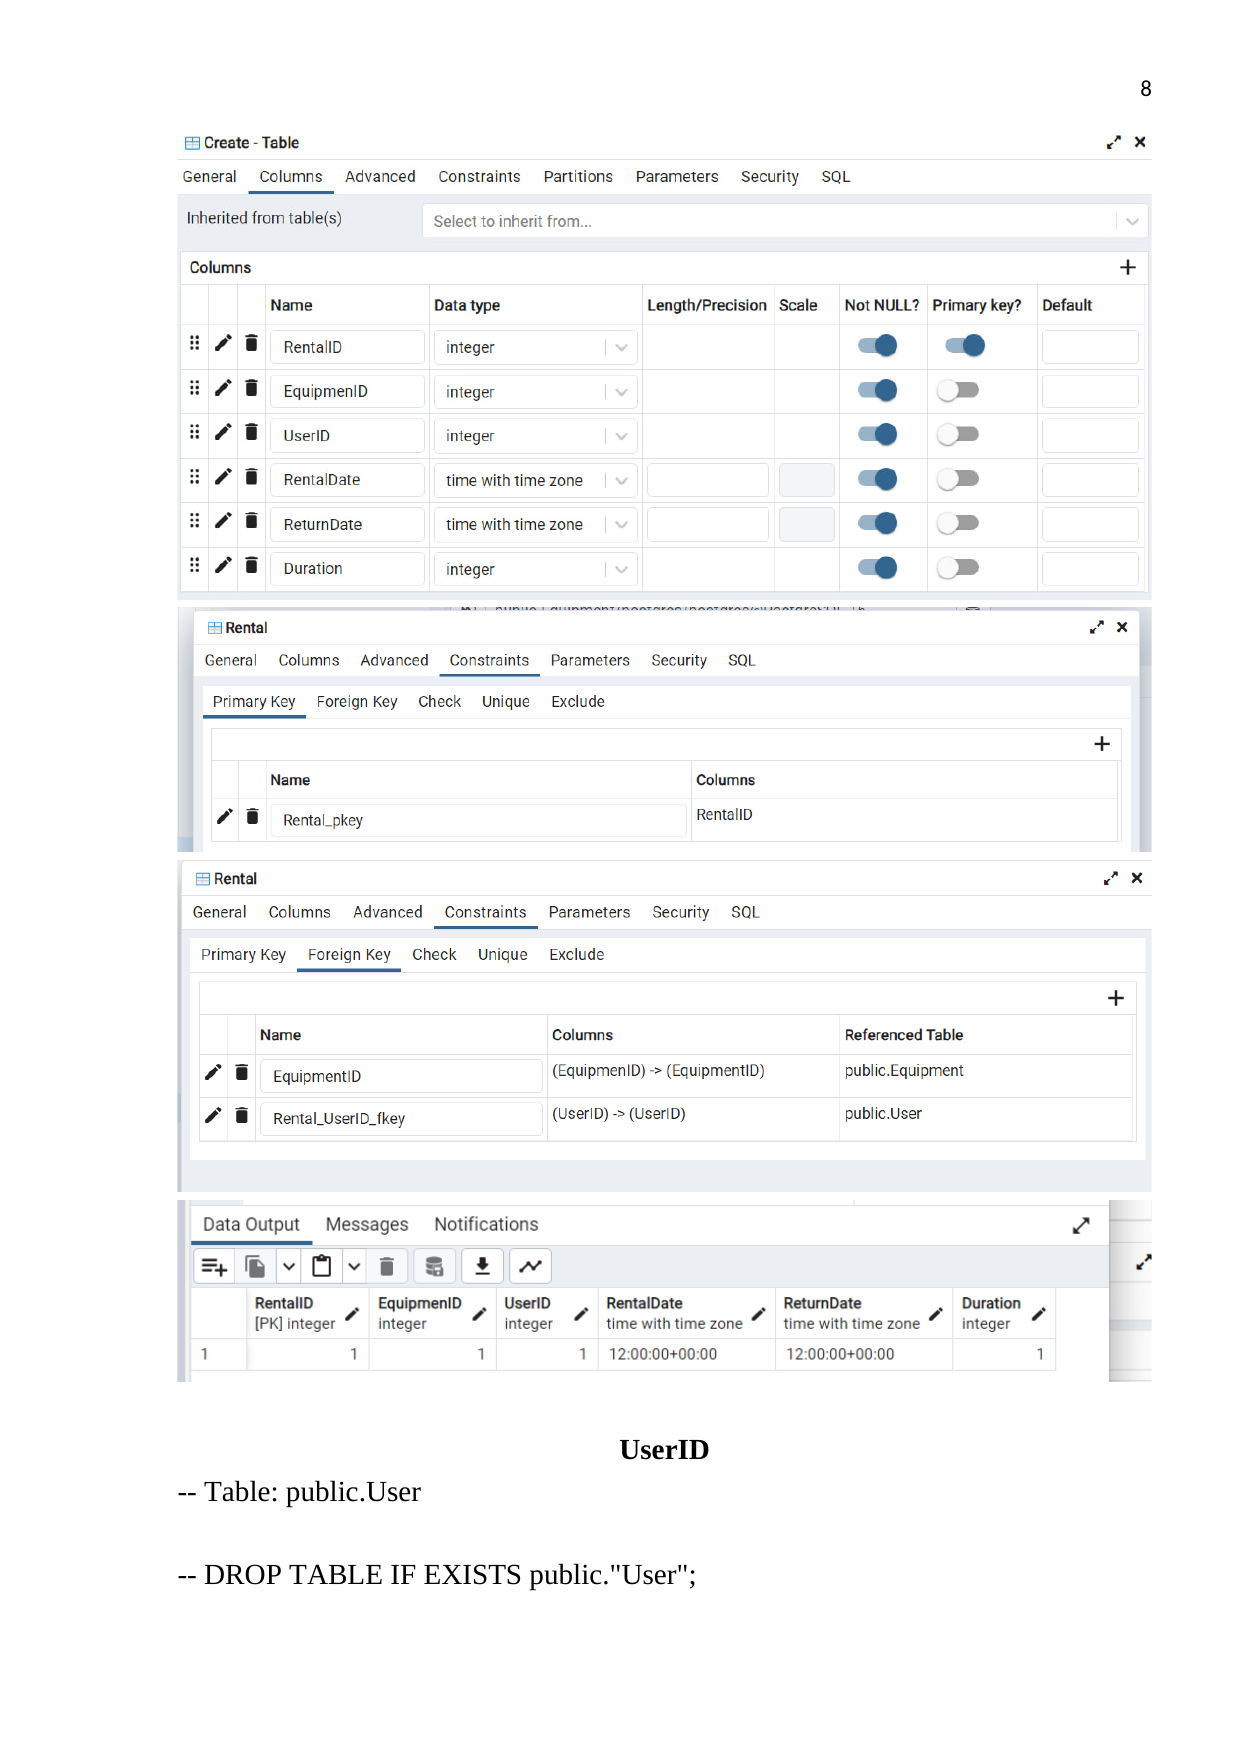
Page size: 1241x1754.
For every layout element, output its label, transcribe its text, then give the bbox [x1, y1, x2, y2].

picture [177, 129, 1152, 600]
text -- Table: public.User [177, 1474, 1152, 1507]
picture [177, 607, 1152, 852]
text UserID [177, 1432, 1152, 1465]
text -- DROP TABLE IF EXISTS public."User"; [177, 1557, 1152, 1591]
picture [177, 860, 1152, 1192]
picture [177, 1200, 1152, 1382]
